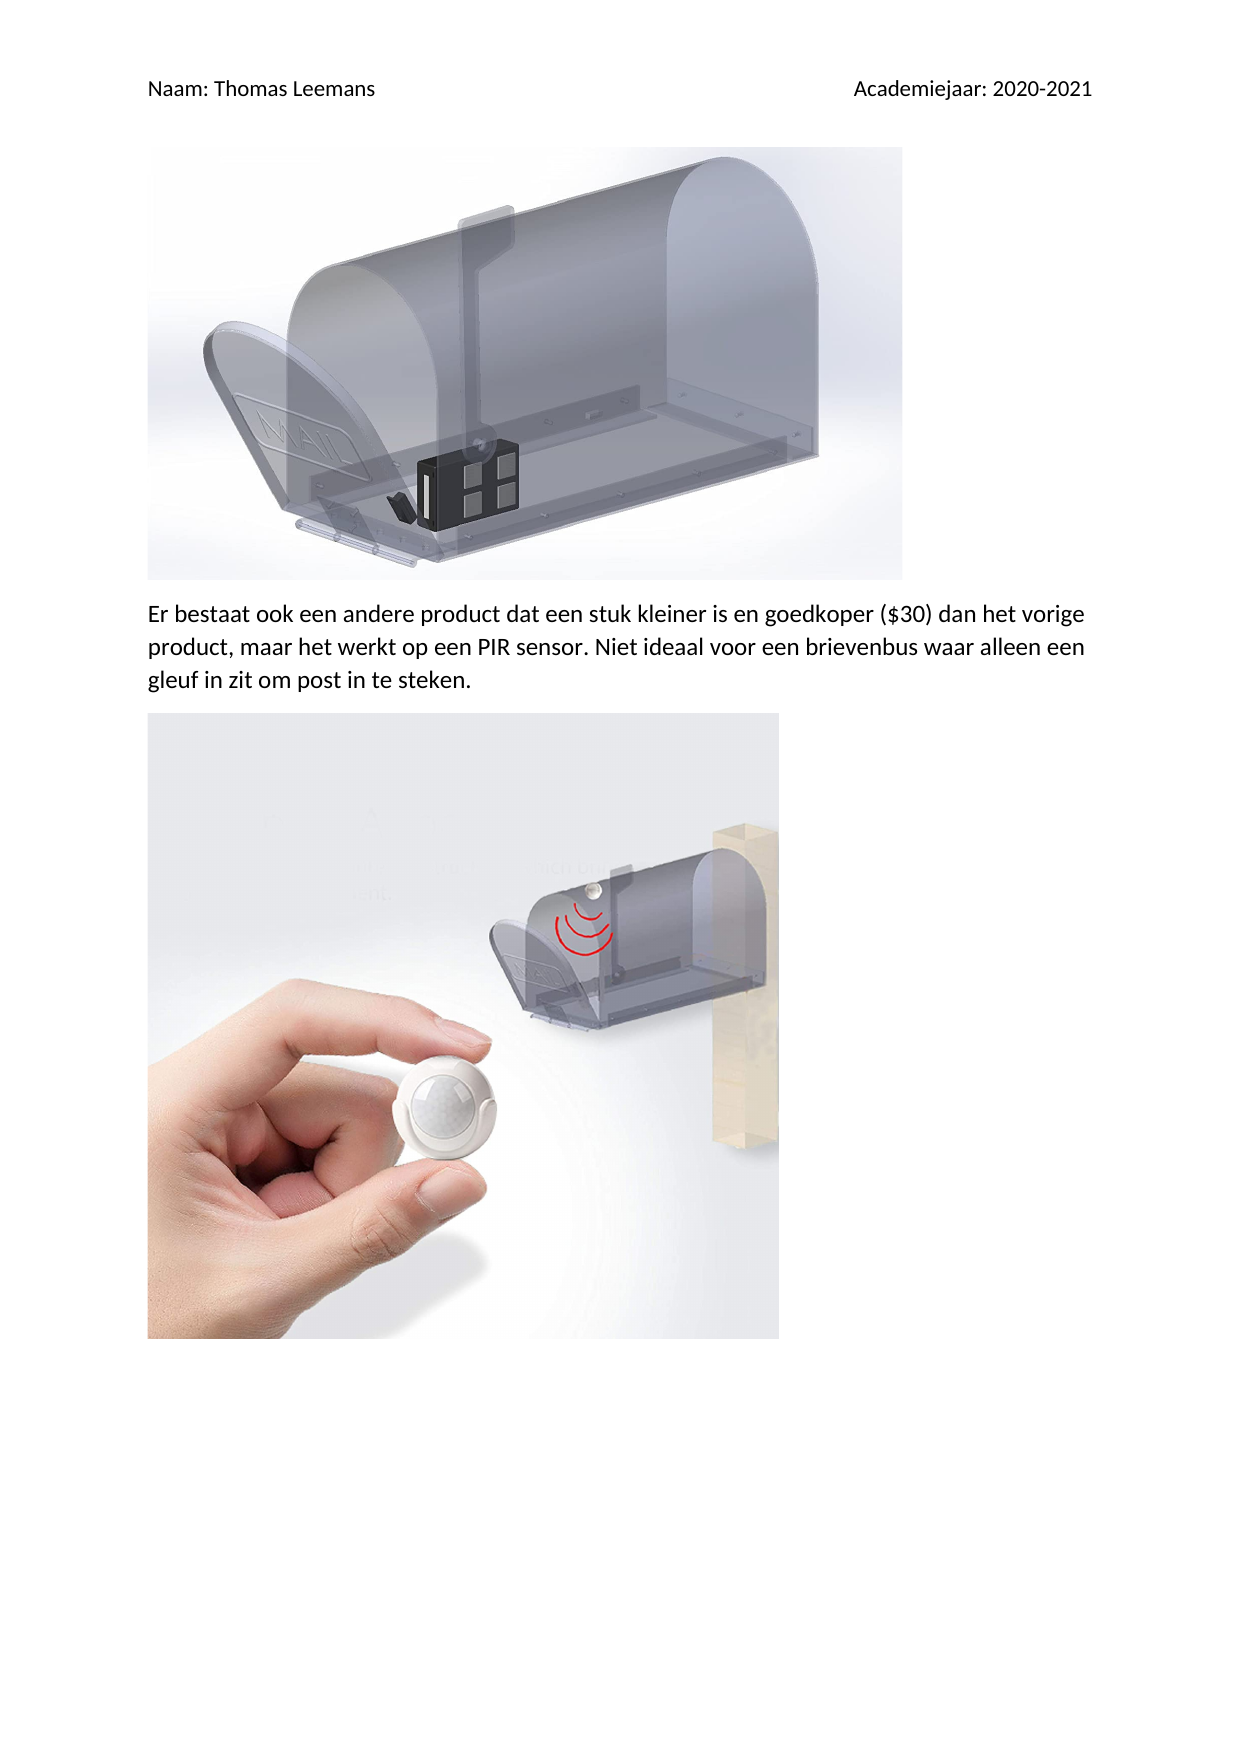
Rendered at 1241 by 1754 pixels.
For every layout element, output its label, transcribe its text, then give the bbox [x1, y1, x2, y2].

picture [147, 713, 779, 1339]
picture [147, 147, 903, 580]
text Er bestaat ook een andere product dat een stuk kleiner is en goedkoper ($30) dan het vorige product, maar het werkt op een PIR sensor. Niet ideaal voor een brievenbus waar alleen een gleuf in zit om post in te steken. [148, 598, 1093, 695]
